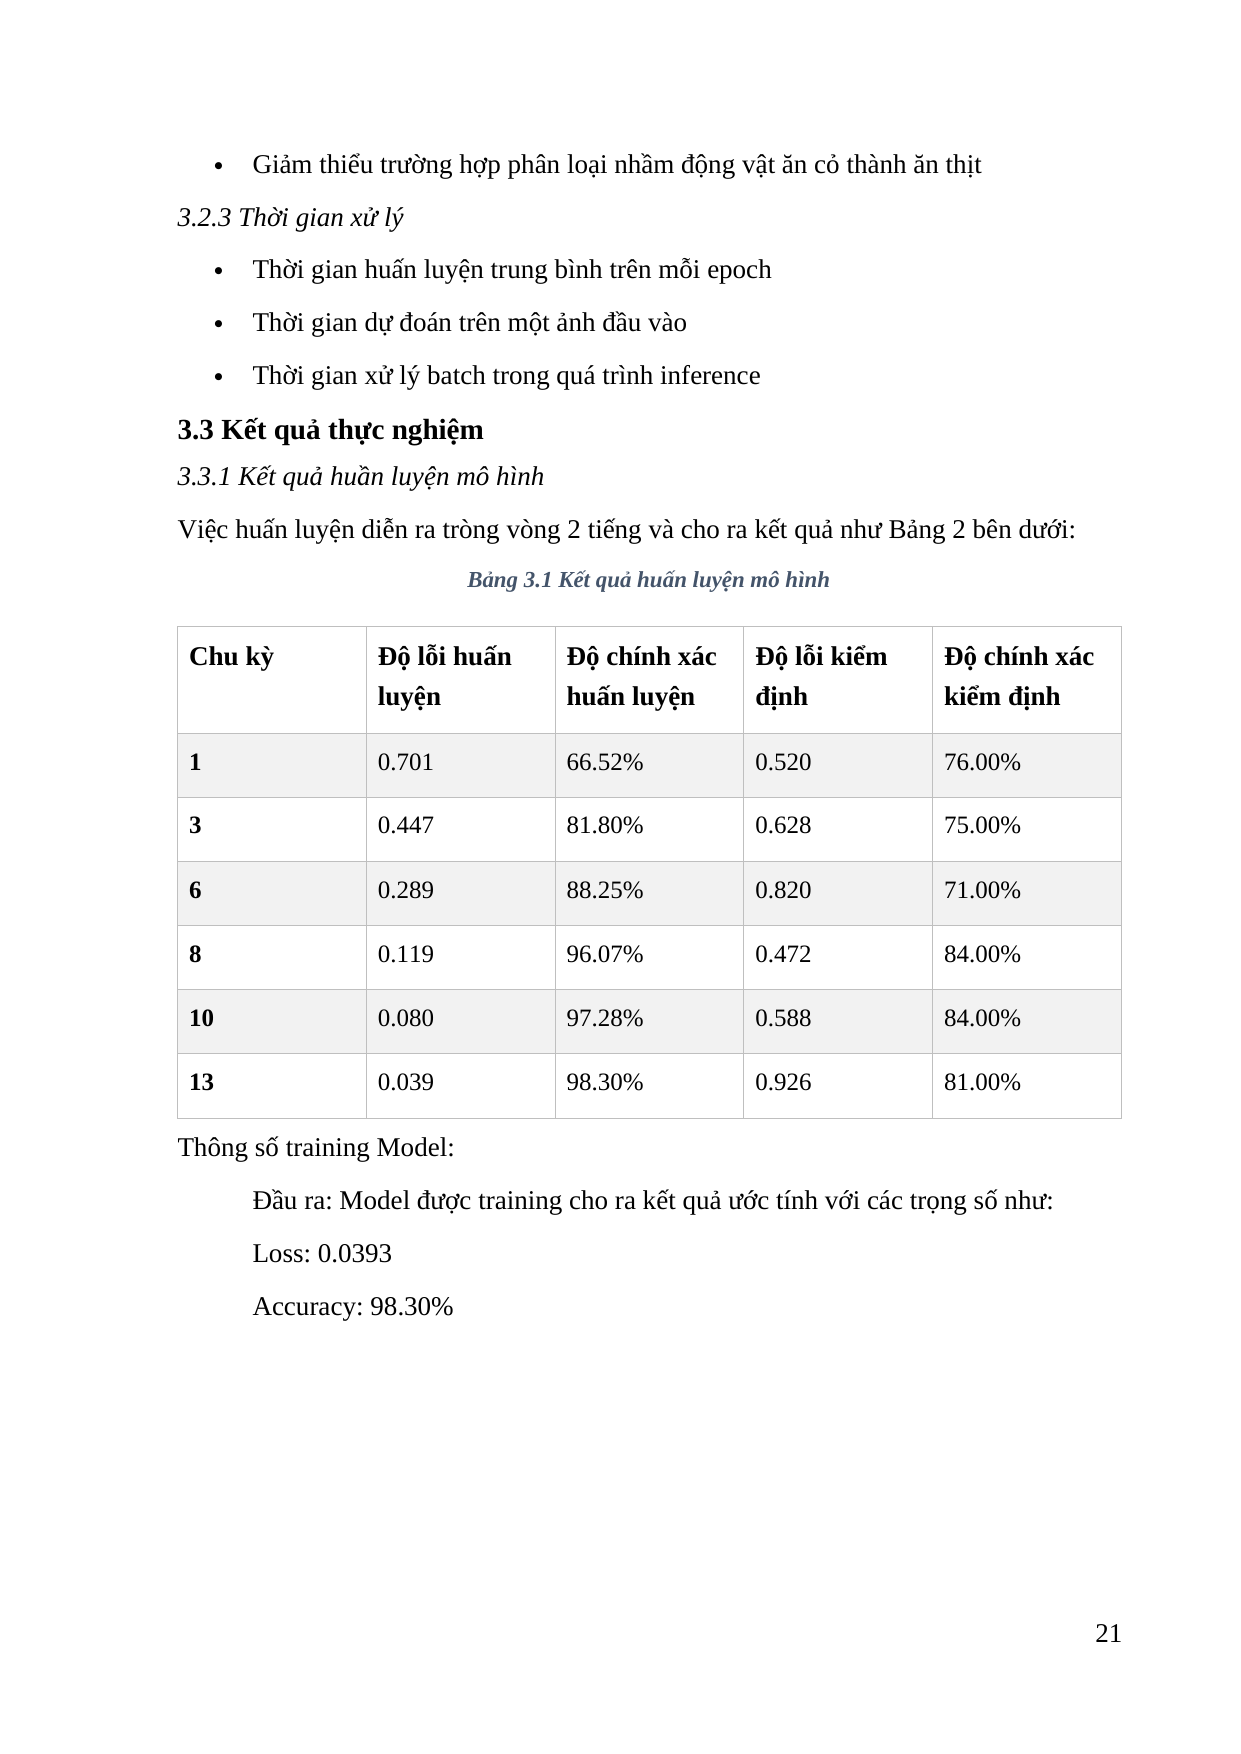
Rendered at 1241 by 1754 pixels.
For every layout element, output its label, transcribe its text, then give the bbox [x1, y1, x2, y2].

text Đầu ra: Model được training cho ra kết quả ước tính với các trọng số như: [177, 1184, 1122, 1215]
table_cell 81.00% [933, 1054, 1121, 1117]
table_cell 0.926 [744, 1054, 932, 1117]
subtitle 3.2.3 Thời gian xử lý [177, 201, 1122, 232]
table_cell 10 [178, 990, 366, 1053]
table_cell 0.080 [367, 990, 555, 1053]
table_cell 0.588 [744, 990, 932, 1053]
table_cell 84.00% [933, 926, 1121, 989]
table_cell 0.701 [367, 734, 555, 797]
table_cell 0.820 [744, 862, 932, 925]
text Loss: 0.0393 [177, 1237, 1122, 1268]
table_cell 0.628 [744, 798, 932, 861]
table_cell 0.119 [367, 926, 555, 989]
table_cell 6 [178, 862, 366, 925]
table_cell 3 [178, 798, 366, 861]
table_cell 71.00% [933, 862, 1121, 925]
table_header Độ chính xác kiểm định [933, 627, 1121, 733]
list Thời gian xử lý batch trong quá trình inference [215, 359, 1122, 391]
table_header Độ lỗi kiểm định [744, 627, 932, 733]
table_cell 88.25% [556, 862, 743, 925]
list Thời gian huấn luyện trung bình trên mỗi epoch [215, 253, 1122, 285]
table_header Chu kỳ [178, 627, 366, 733]
subtitle 3.3 Kết quả thực nghiệm [177, 412, 1122, 446]
table_cell 97.28% [556, 990, 743, 1053]
table_cell 84.00% [933, 990, 1121, 1053]
table_cell 13 [178, 1054, 366, 1117]
table_cell 81.80% [556, 798, 743, 861]
table_cell 75.00% [933, 798, 1121, 861]
subtitle 3.3.1 Kết quả huần luyện mô hình [177, 460, 1122, 491]
table_cell 98.30% [556, 1054, 743, 1117]
table_cell 0.039 [367, 1054, 555, 1117]
text Việc huấn luyện diễn ra tròng vòng 2 tiếng và cho ra kết quả như Bảng 2 bên dưới: [177, 513, 1122, 544]
table_cell 0.447 [367, 798, 555, 861]
table_cell 96.07% [556, 926, 743, 989]
table_cell 76.00% [933, 734, 1121, 797]
text Thông số training Model: [177, 1131, 1122, 1162]
table_cell 1 [178, 734, 366, 797]
table_cell 8 [178, 926, 366, 989]
table_header Độ chính xác huấn luyện [556, 627, 743, 733]
list Thời gian dự đoán trên một ảnh đầu vào [215, 306, 1122, 338]
text Accuracy: 98.30% [177, 1290, 1122, 1321]
table_cell 66.52% [556, 734, 743, 797]
table_cell 0.520 [744, 734, 932, 797]
table_cell 0.472 [744, 926, 932, 989]
text Bảng 3.1 Kết quả huấn luyện mô hình [177, 566, 1122, 592]
table_header Độ lỗi huấn luyện [367, 627, 555, 733]
table_cell 0.289 [367, 862, 555, 925]
list Giảm thiểu trường hợp phân loại nhầm động vật ăn cỏ thành ăn thịt [215, 148, 1122, 179]
